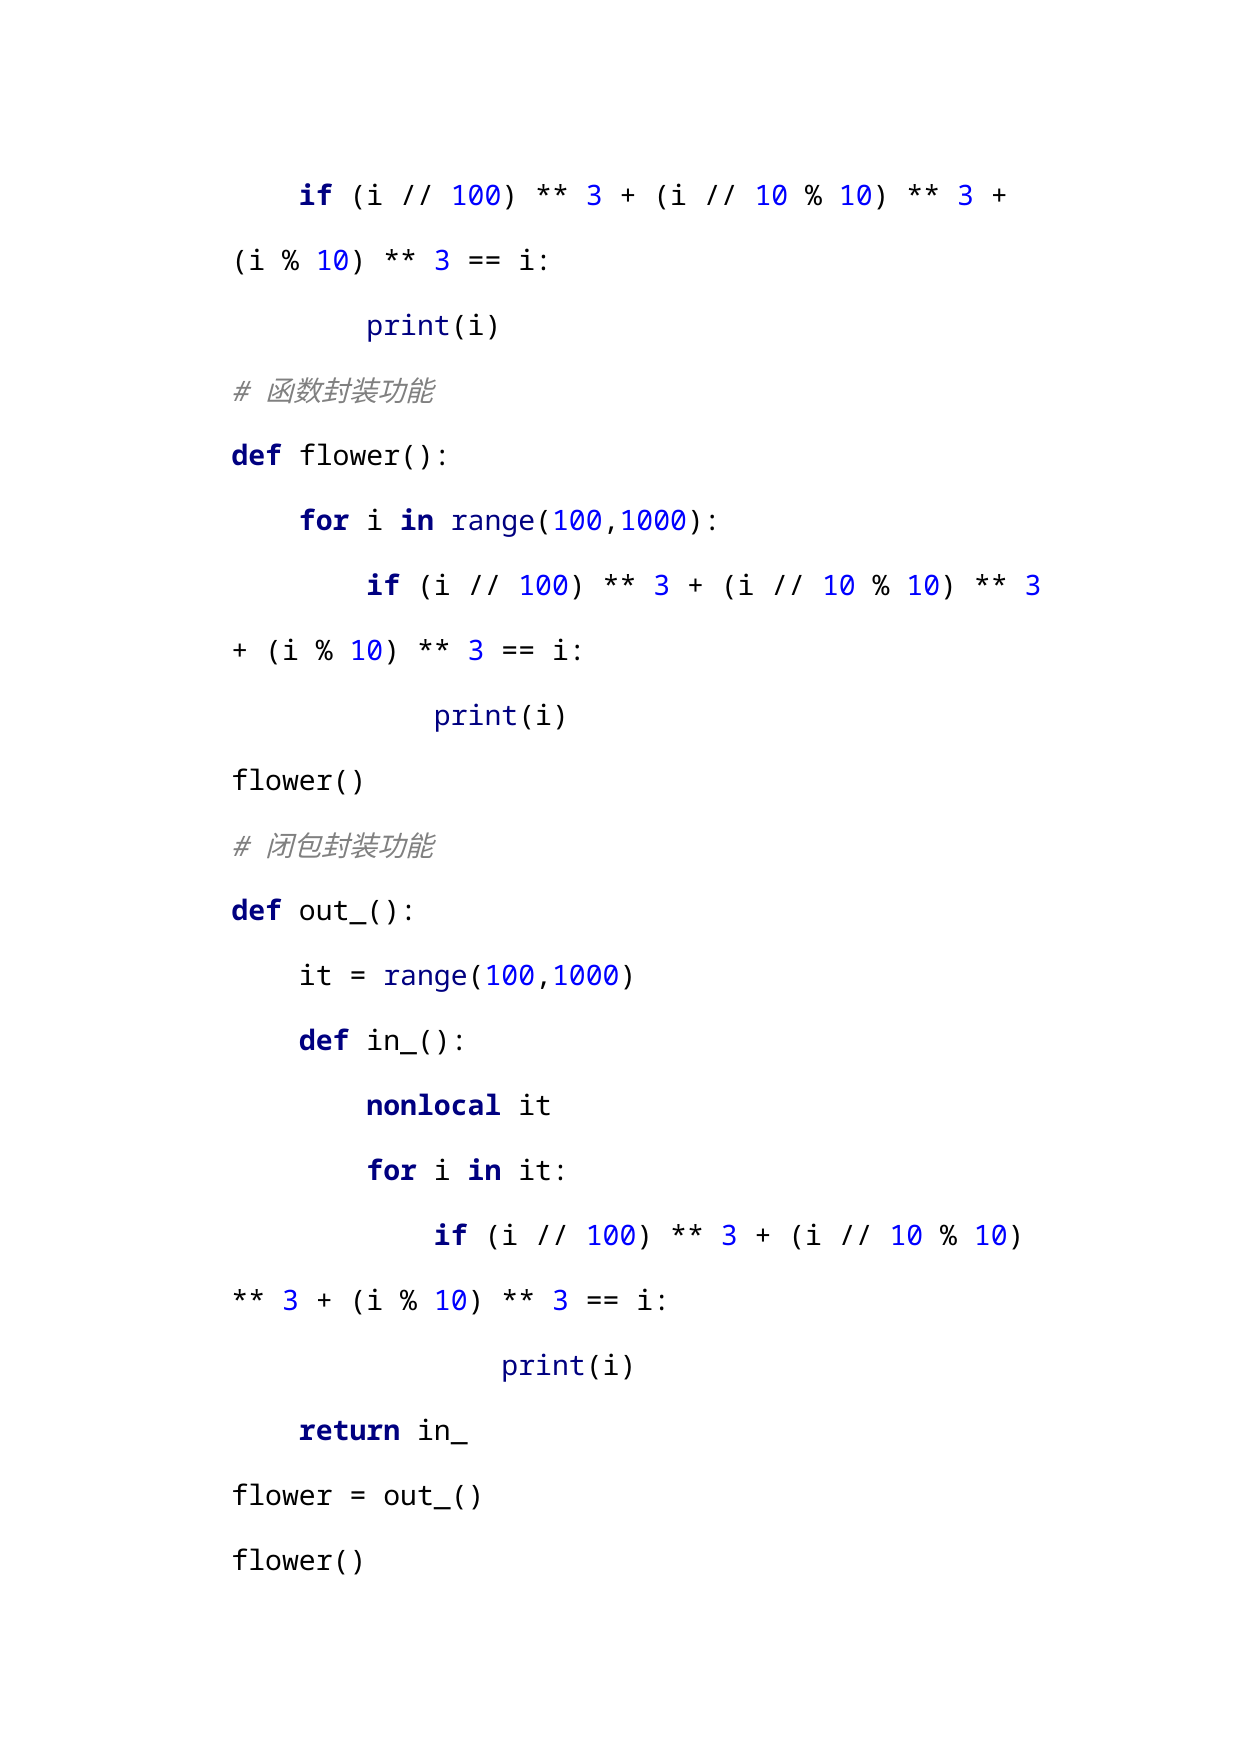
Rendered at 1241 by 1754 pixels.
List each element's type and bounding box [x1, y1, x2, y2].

text [231, 162, 1053, 1592]
